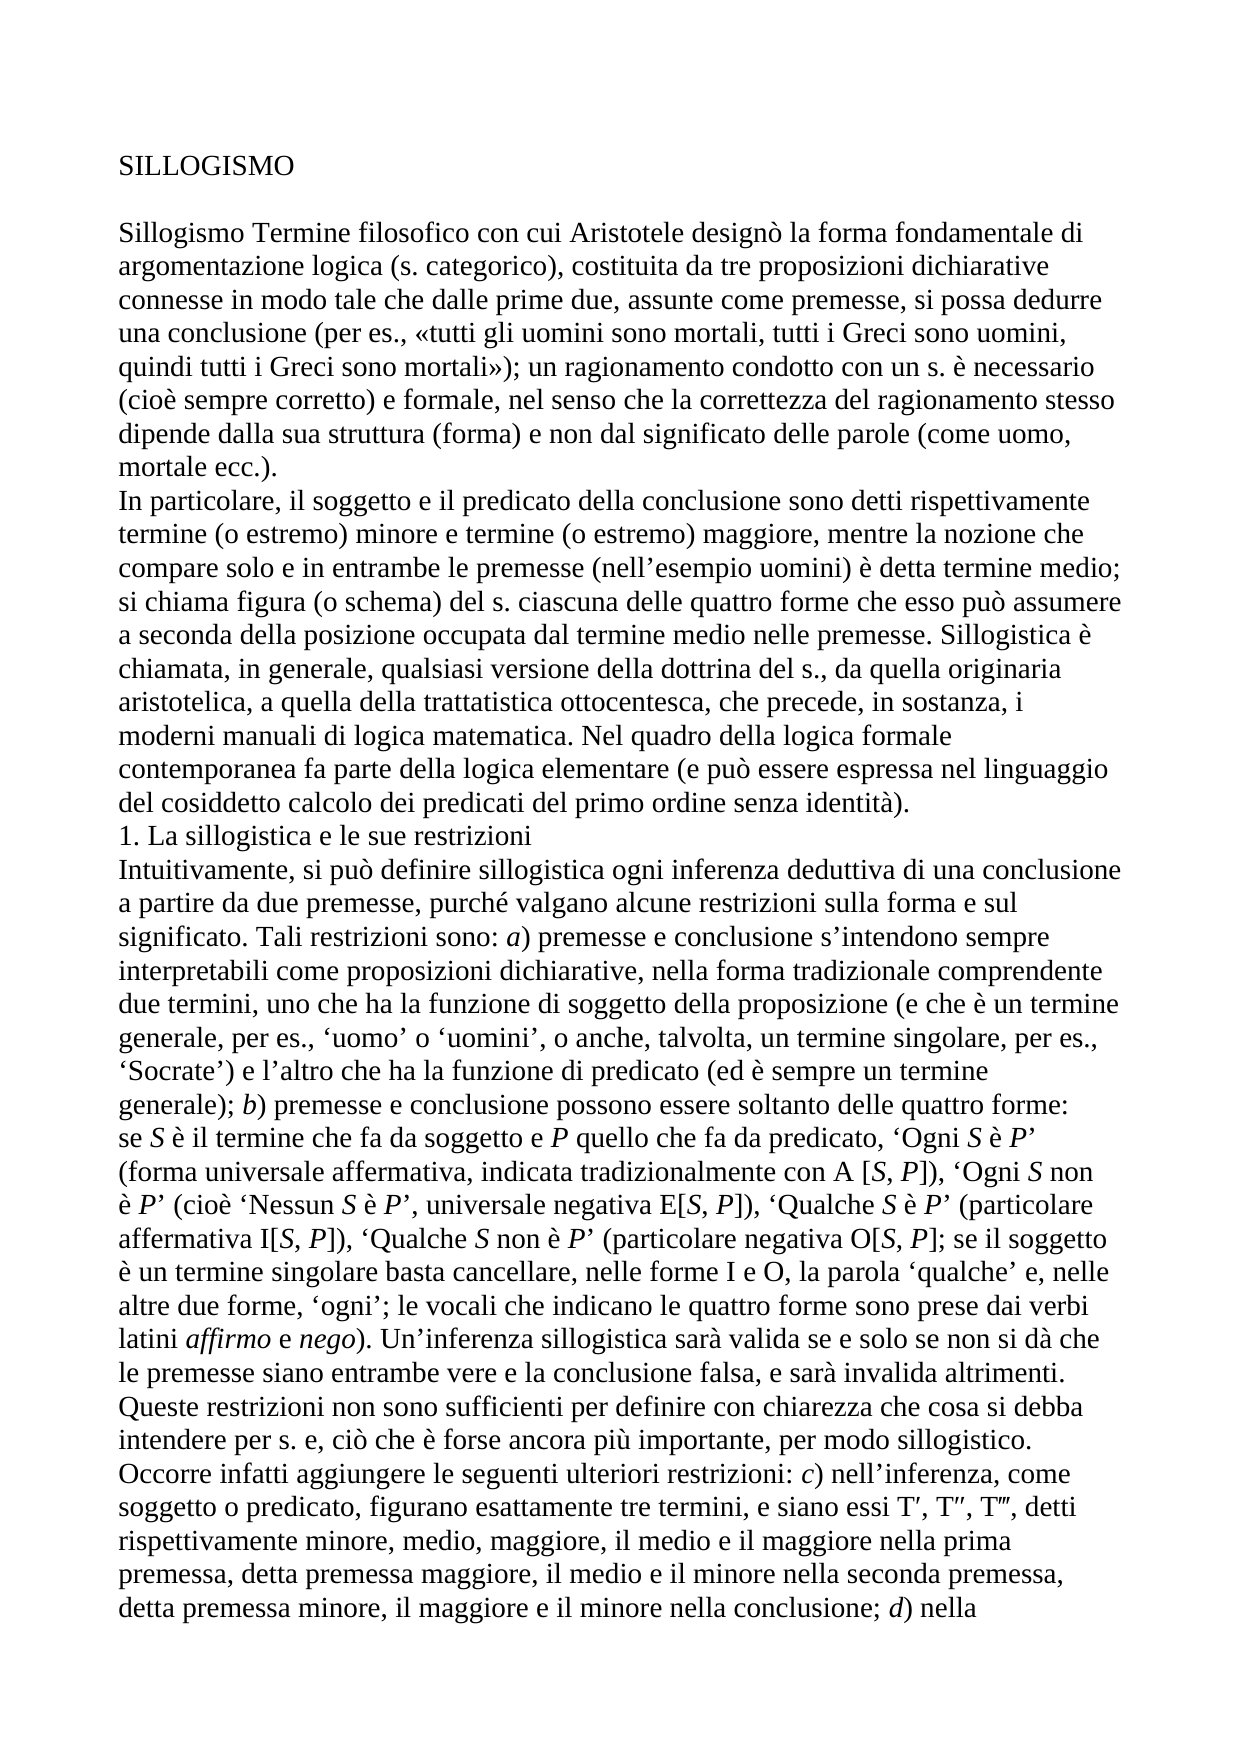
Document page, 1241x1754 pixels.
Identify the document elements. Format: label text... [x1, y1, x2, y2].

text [118, 852, 1122, 1623]
text Sillogismo Termine filosofico con cui Aristotele designò la forma fondamentale di argomentazione logica (s. categorico), costituita da tre proposizioni dichiarative connesse in modo tale che dalle prime due, assunte come premesse, si possa dedurre una conclusione (per es., «tutti gli uomini sono mortali, tutti i Greci sono uomini, quindi tutti i Greci sono mortali»); un ragionamento condotto con un s. è necessario (cioè sempre corretto) e formale, nel senso che la correttezza del ragionamento stesso dipende dalla sua struttura (forma) e non dal significato delle parole (come uomo, mortale ecc.). [118, 215, 1122, 483]
text 1. La sillogistica e le sue restrizioni [118, 818, 1122, 852]
text SILLOGISMO [118, 148, 1122, 181]
text In particolare, il soggetto e il predicato della conclusione sono detti rispettivamente termine (o estremo) minore e termine (o estremo) maggiore, mentre la nozione che compare solo e in entrambe le premesse (nell’esempio uomini) è detta termine medio; si chiama figura (o schema) del s. ciascuna delle quattro forme che esso può assumere a seconda della posizione occupata dal termine medio nelle premesse. Sillogistica è chiamata, in generale, qualsiasi versione della dottrina del s., da quella originaria aristotelica, a quella della trattatistica ottocentesca, che precede, in sostanza, i moderni manuali di logica matematica. Nel quadro della logica formale contemporanea fa parte della logica elementare (e può essere espressa nel linguaggio del cosiddetto calcolo dei predicati del primo ordine senza identità). [118, 483, 1122, 818]
